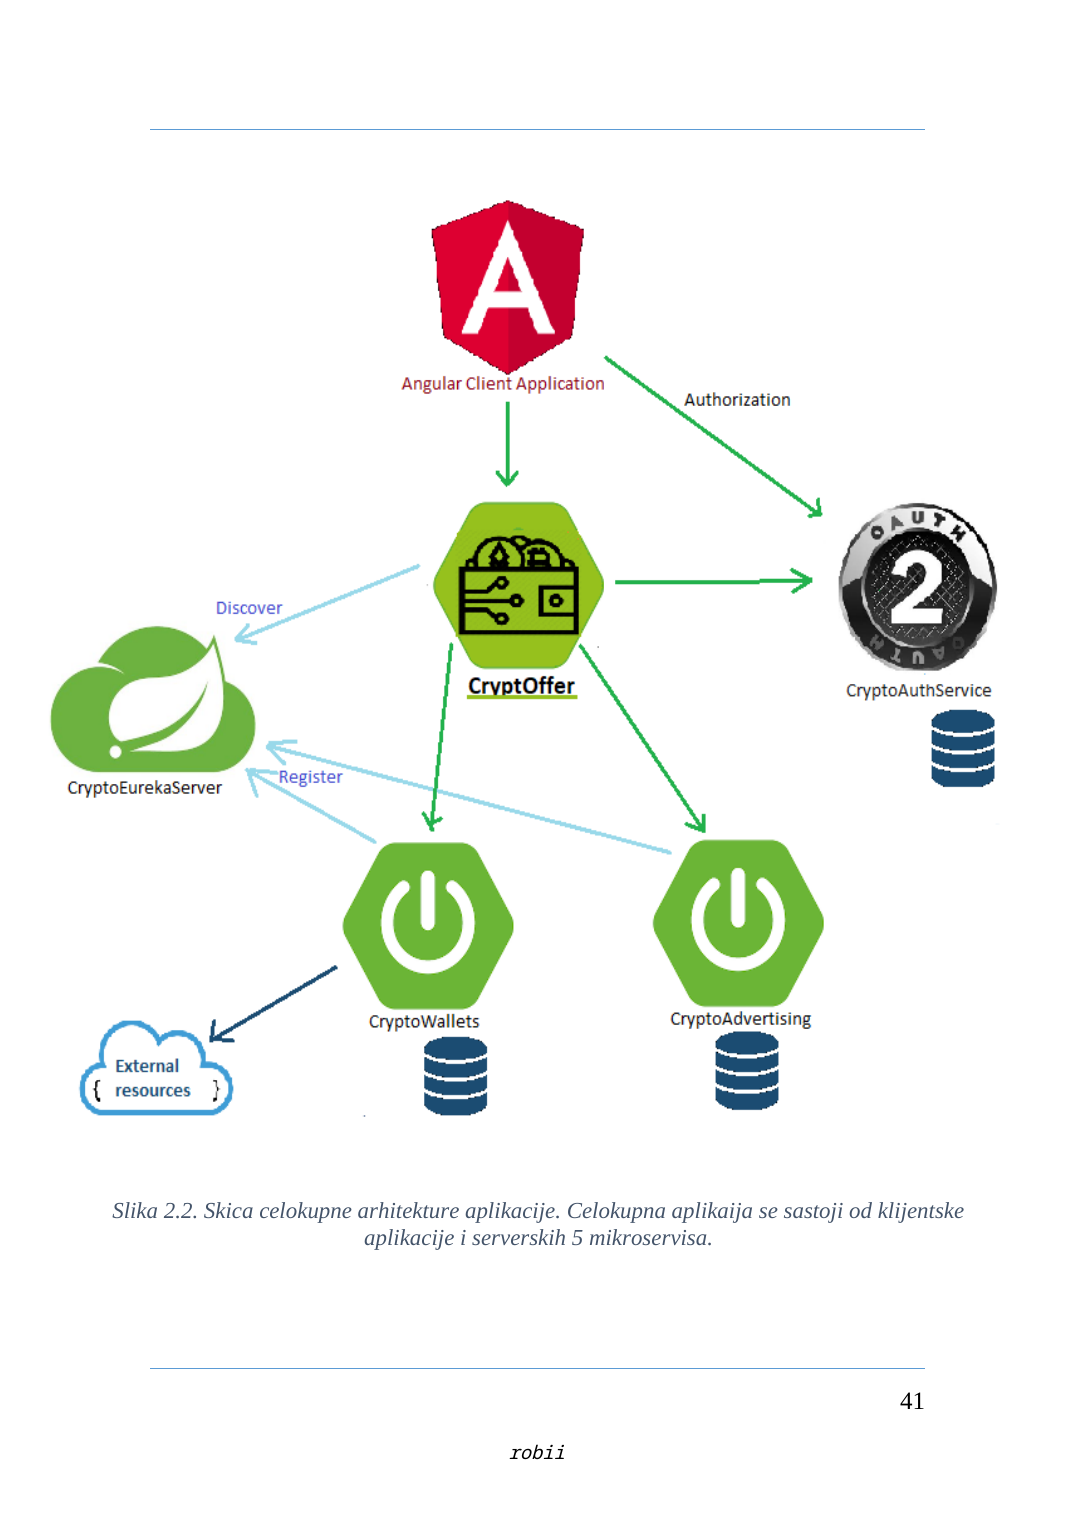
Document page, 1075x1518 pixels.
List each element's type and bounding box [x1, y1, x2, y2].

picture [40, 183, 1026, 1129]
